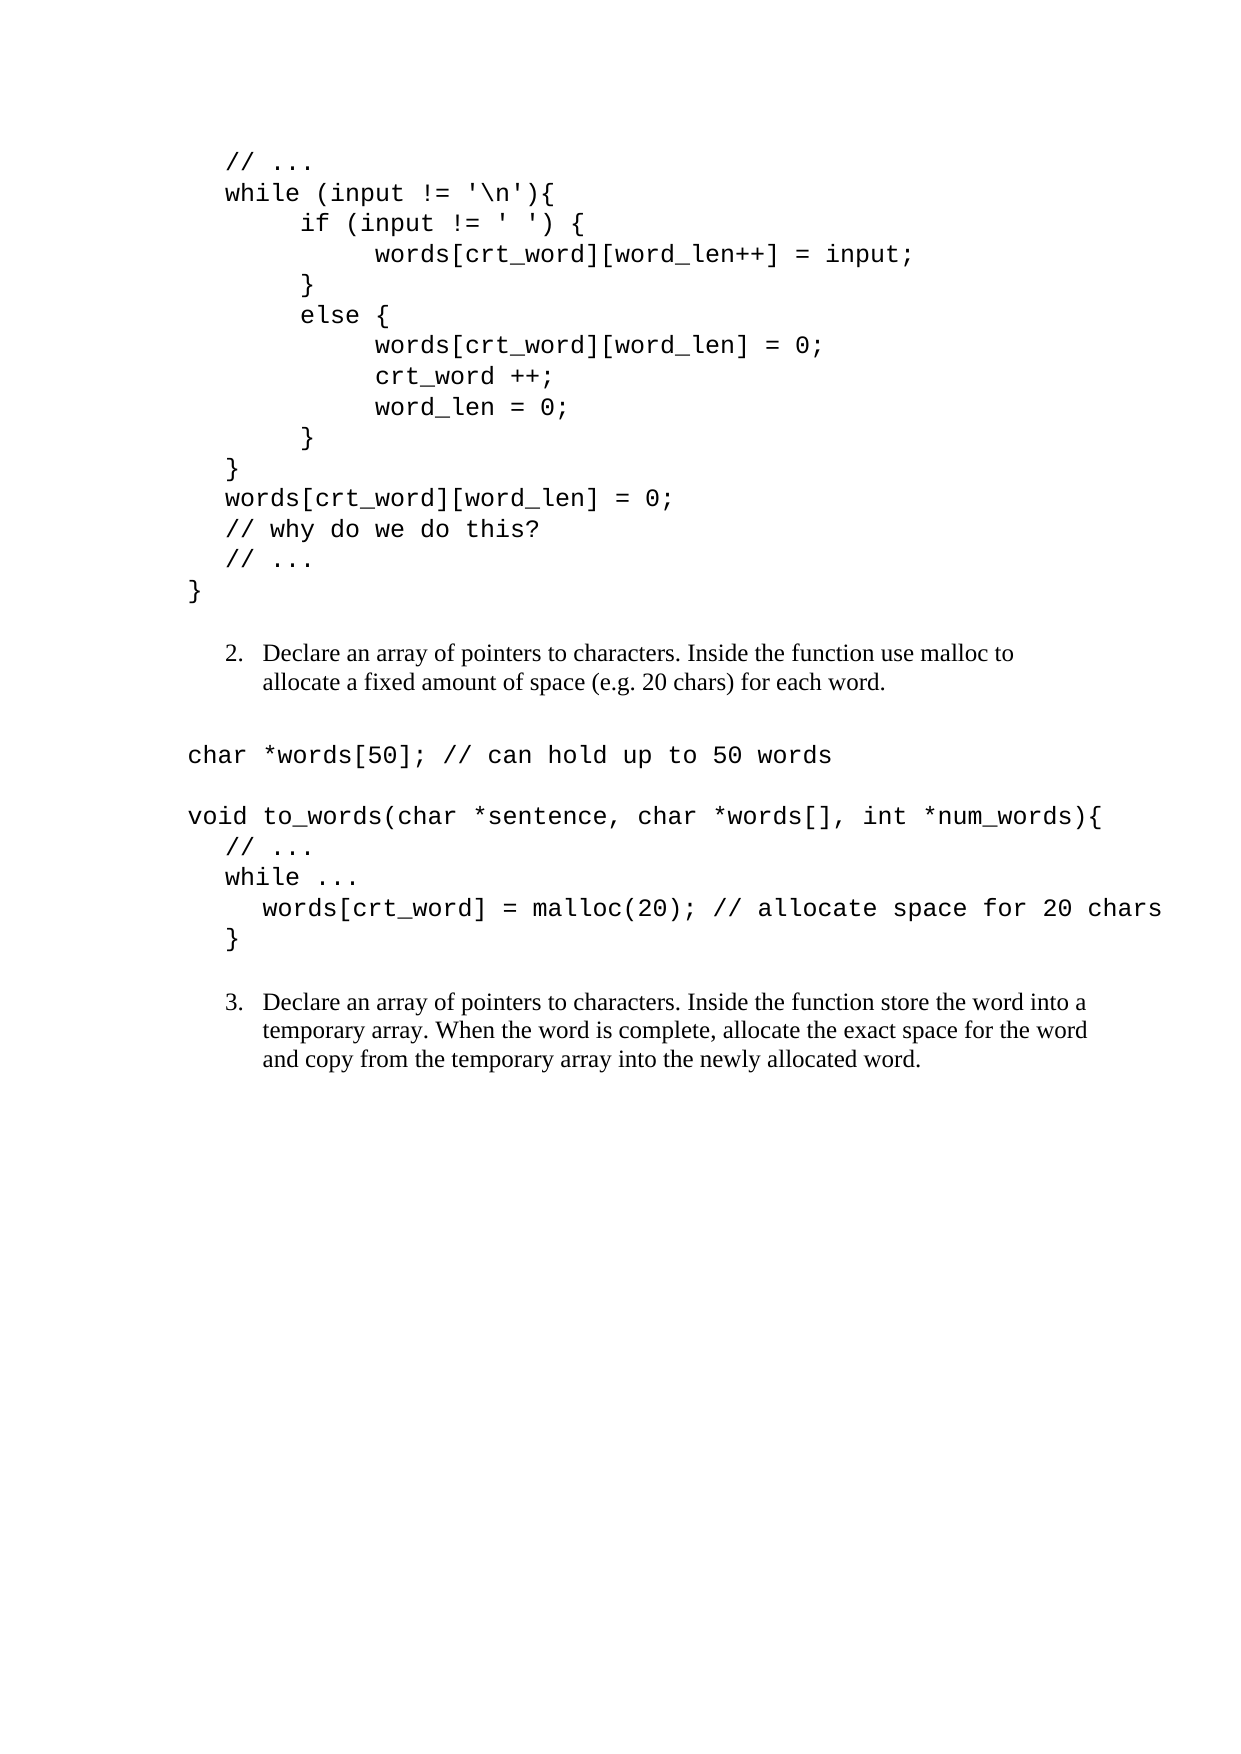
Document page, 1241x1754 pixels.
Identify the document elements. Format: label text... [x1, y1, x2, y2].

text while (input != '\n'){ [187, 181, 1090, 209]
list Declare an array of pointers to characters. Inside the function use malloc to allocate a fixed amount of space (e.g. 20 chars) for each word. [225, 638, 1090, 696]
text words[crt_word][word_len] = 0; [337, 333, 1090, 361]
text // ... [187, 547, 1090, 575]
text char *words[50]; // can hold up to 50 words [187, 743, 1090, 771]
text // ... [187, 150, 1090, 178]
text words[crt_word][word_len] = 0; [187, 486, 1090, 514]
text // why do we do this? [187, 516, 1090, 544]
text } [225, 425, 1090, 453]
list Declare an array of pointers to characters. Inside the function store the word into a temporary array. When the word is complete, allocate the exact space for the word and copy from the temporary array into the newly allocated word. [225, 987, 1090, 1073]
text if (input != ' ') { [300, 211, 1090, 239]
text words[crt_word][word_len++] = input; [300, 242, 1090, 270]
text // ... [187, 834, 1090, 863]
text while ... [187, 865, 1090, 893]
text } [187, 455, 1090, 483]
text } [187, 577, 1090, 606]
text else { [225, 303, 1090, 331]
text void to_words(char *sentence, char *words[], int *num_words){ [187, 804, 1154, 832]
text crt_word ++; [337, 364, 1090, 392]
text word_len = 0; [300, 394, 1090, 422]
text words[crt_word] = malloc(20); // allocate space for 20 chars [225, 895, 1169, 924]
text } [225, 272, 1090, 300]
text } [225, 926, 1090, 954]
